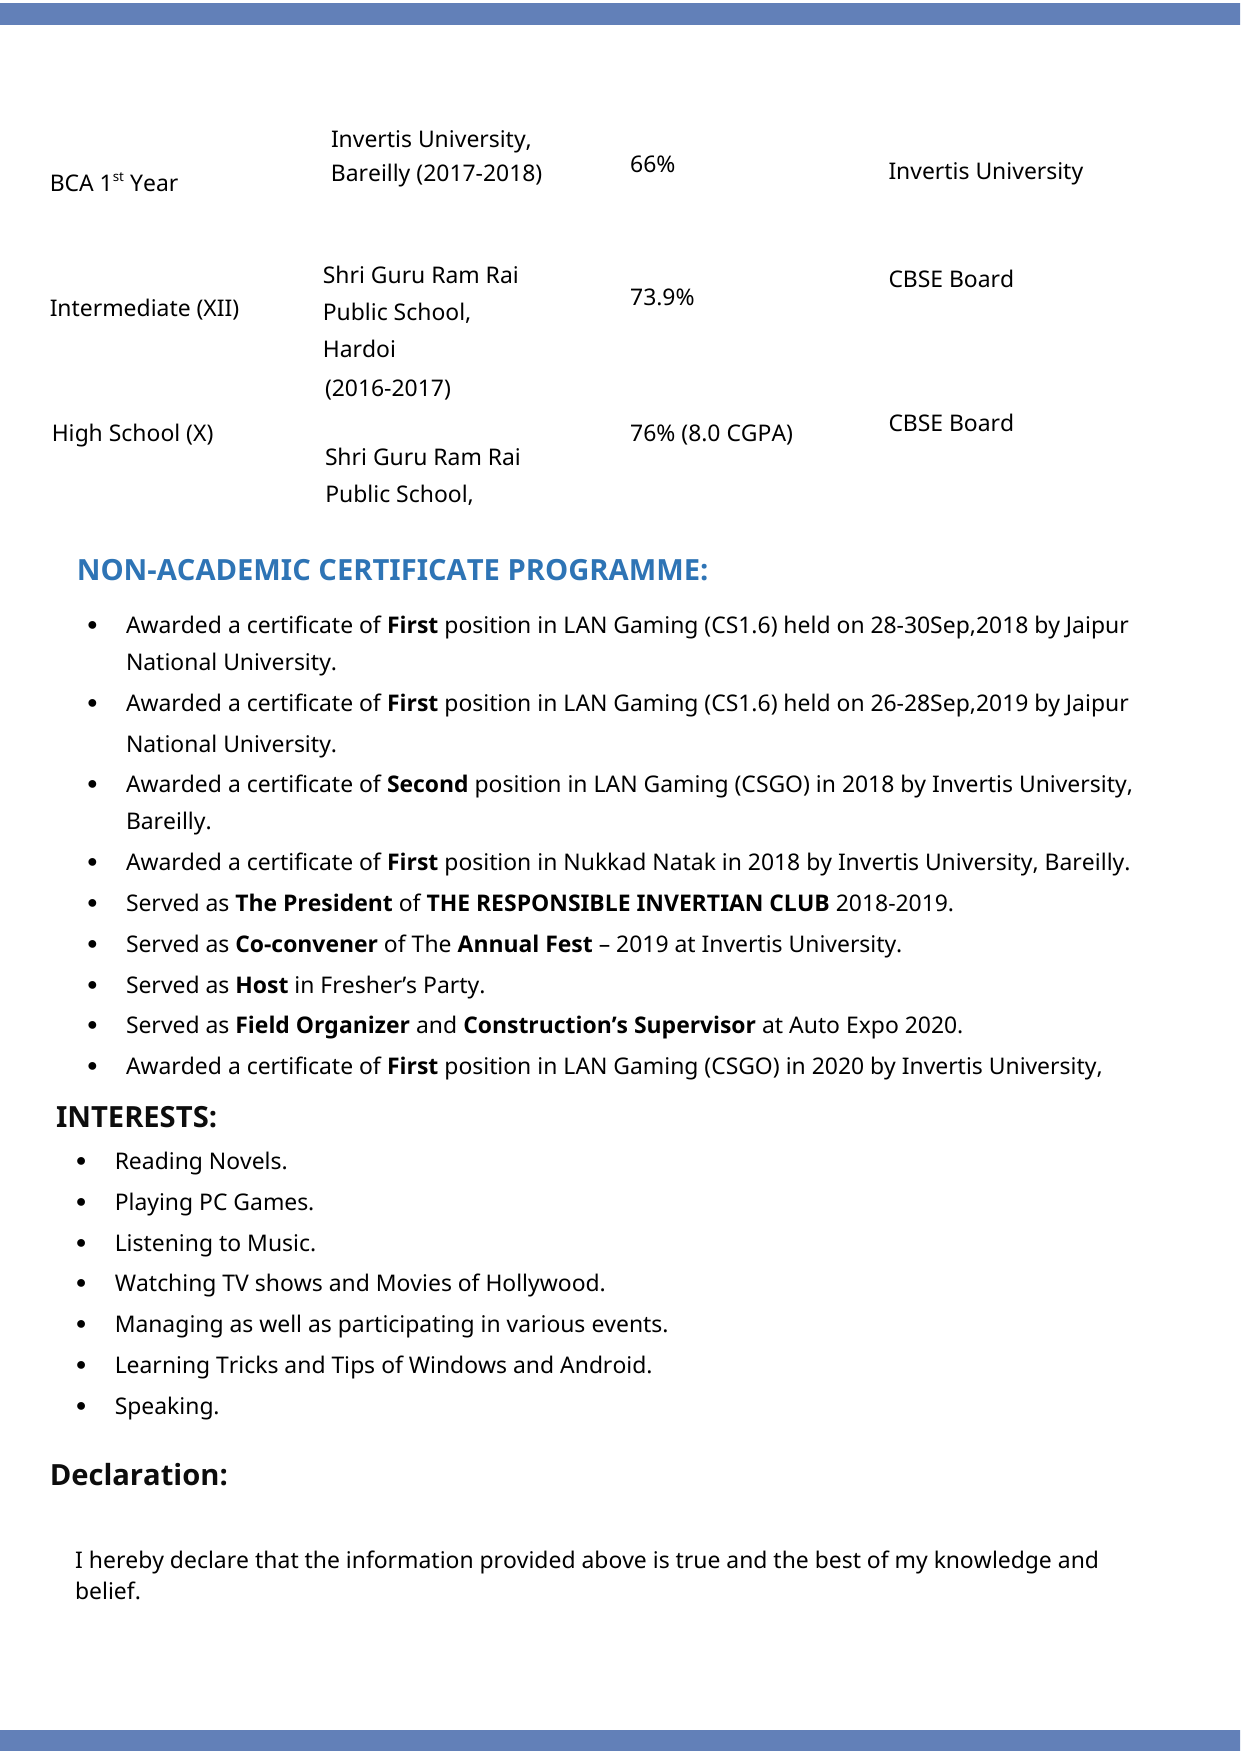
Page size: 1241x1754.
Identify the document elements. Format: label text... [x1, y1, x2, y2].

text I hereby declare that the information provided above is true and the best of my knowledge and belief. [75, 1544, 1165, 1606]
